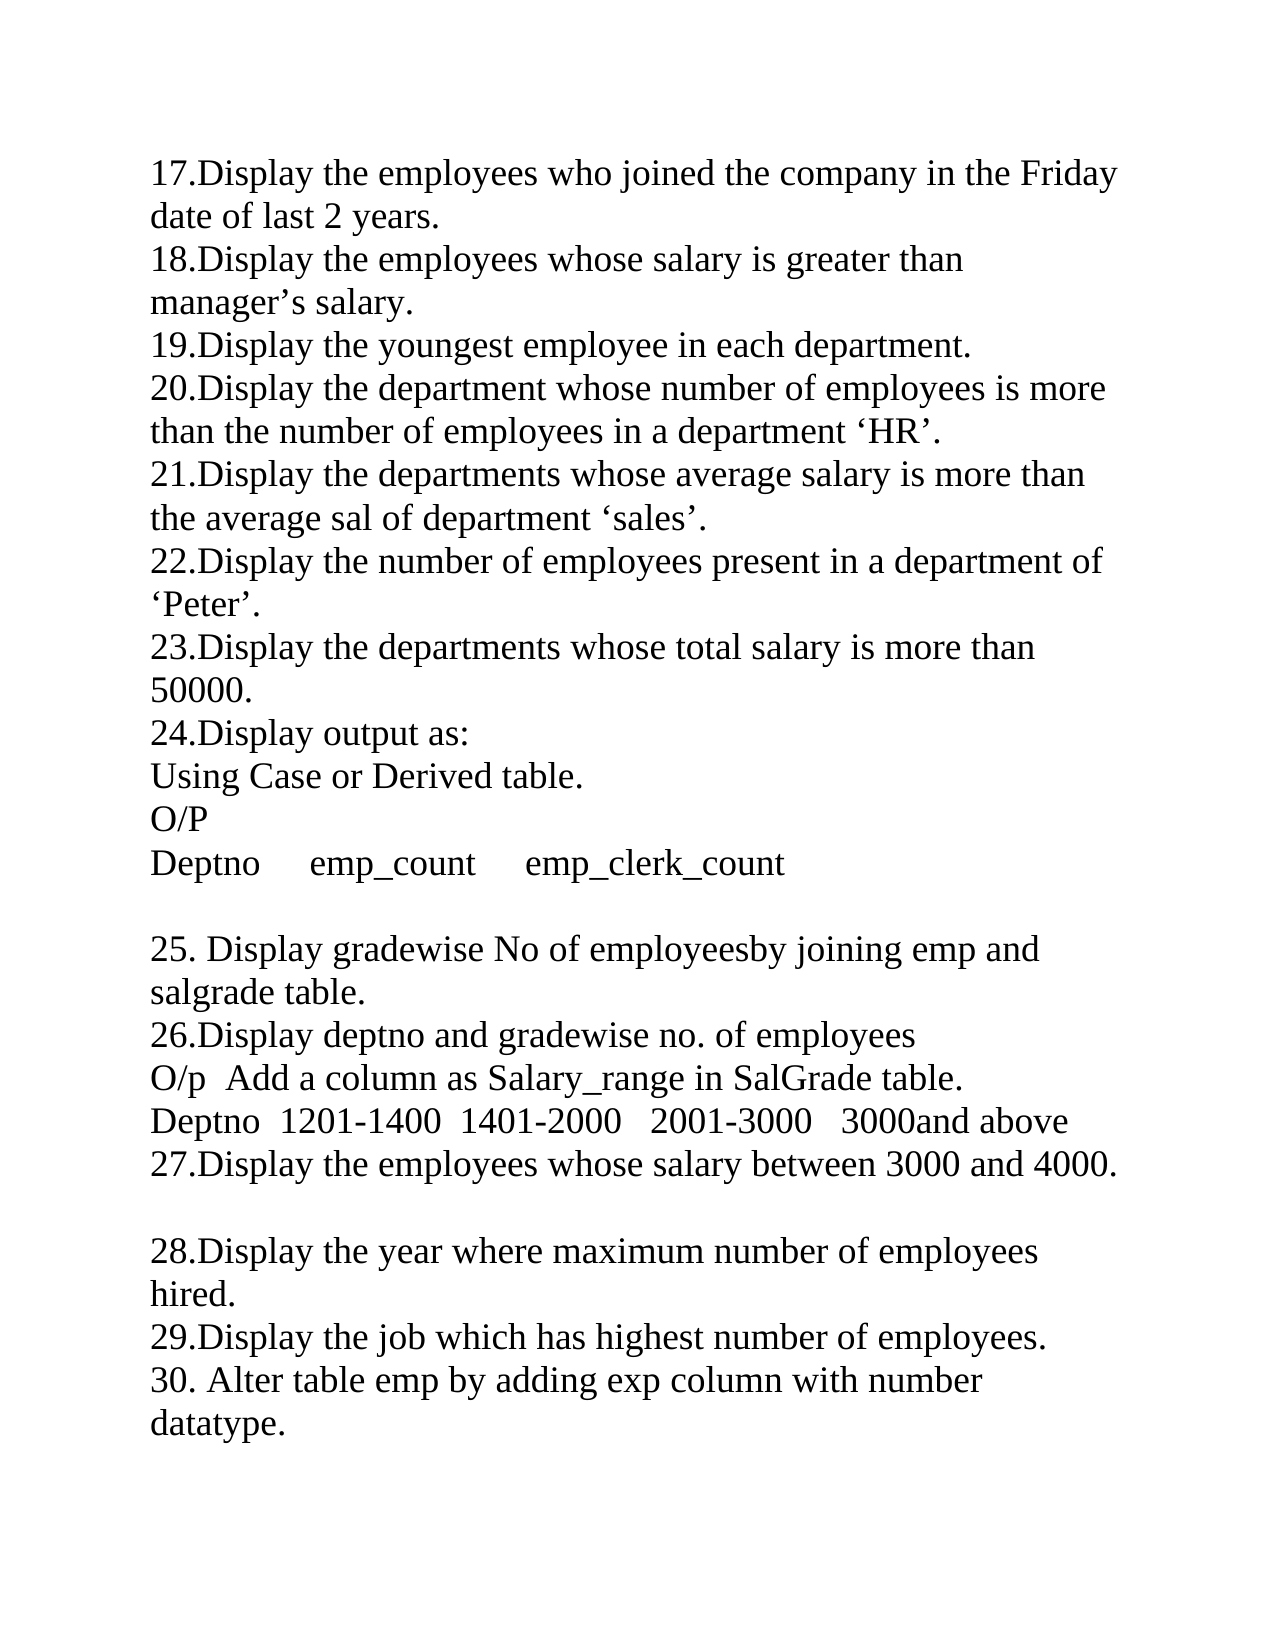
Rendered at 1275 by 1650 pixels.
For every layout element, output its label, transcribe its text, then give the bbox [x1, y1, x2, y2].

text 18.Display the employees whose salary is greater than manager’s salary. [150, 236, 1125, 322]
text 30. Alter table emp by adding exp column with number datatype. [150, 1357, 1125, 1444]
text 28.Display the year where maximum number of employees hired. [150, 1228, 1125, 1314]
text 20.Display the department whose number of employees is more than the number of employees in a department ‘HR’. [150, 366, 1125, 452]
text 27.Display the employees whose salary between 3000 and 4000. [150, 1142, 1125, 1185]
text 17.Display the employees who joined the company in the Friday date of last 2 years. [150, 150, 1125, 236]
text Deptno emp_count emp_clerk_count [150, 840, 1125, 883]
text O/P [150, 797, 1125, 840]
text O/p Add a column as Salary_range in SalGrade table. [150, 1056, 1125, 1099]
text 24.Display output as: [150, 711, 1125, 754]
text 25. Display gradewise No of employeesby joining emp and salgrade table. [150, 926, 1125, 1012]
text 22.Display the number of employees present in a department of ‘Peter’. [150, 538, 1125, 624]
text 23.Display the departments whose total salary is more than 50000. [150, 624, 1125, 711]
text 29.Display the job which has highest number of employees. [150, 1314, 1125, 1357]
text 19.Display the youngest employee in each department. [150, 322, 1125, 366]
text Using Case or Derived table. [150, 754, 1125, 797]
text 21.Display the departments whose average salary is more than the average sal of department ‘sales’. [150, 452, 1125, 538]
text 26.Display deptno and gradewise no. of employees [150, 1012, 1125, 1056]
text Deptno 1201-1400 1401-2000 2001-3000 3000and above [150, 1099, 1125, 1142]
